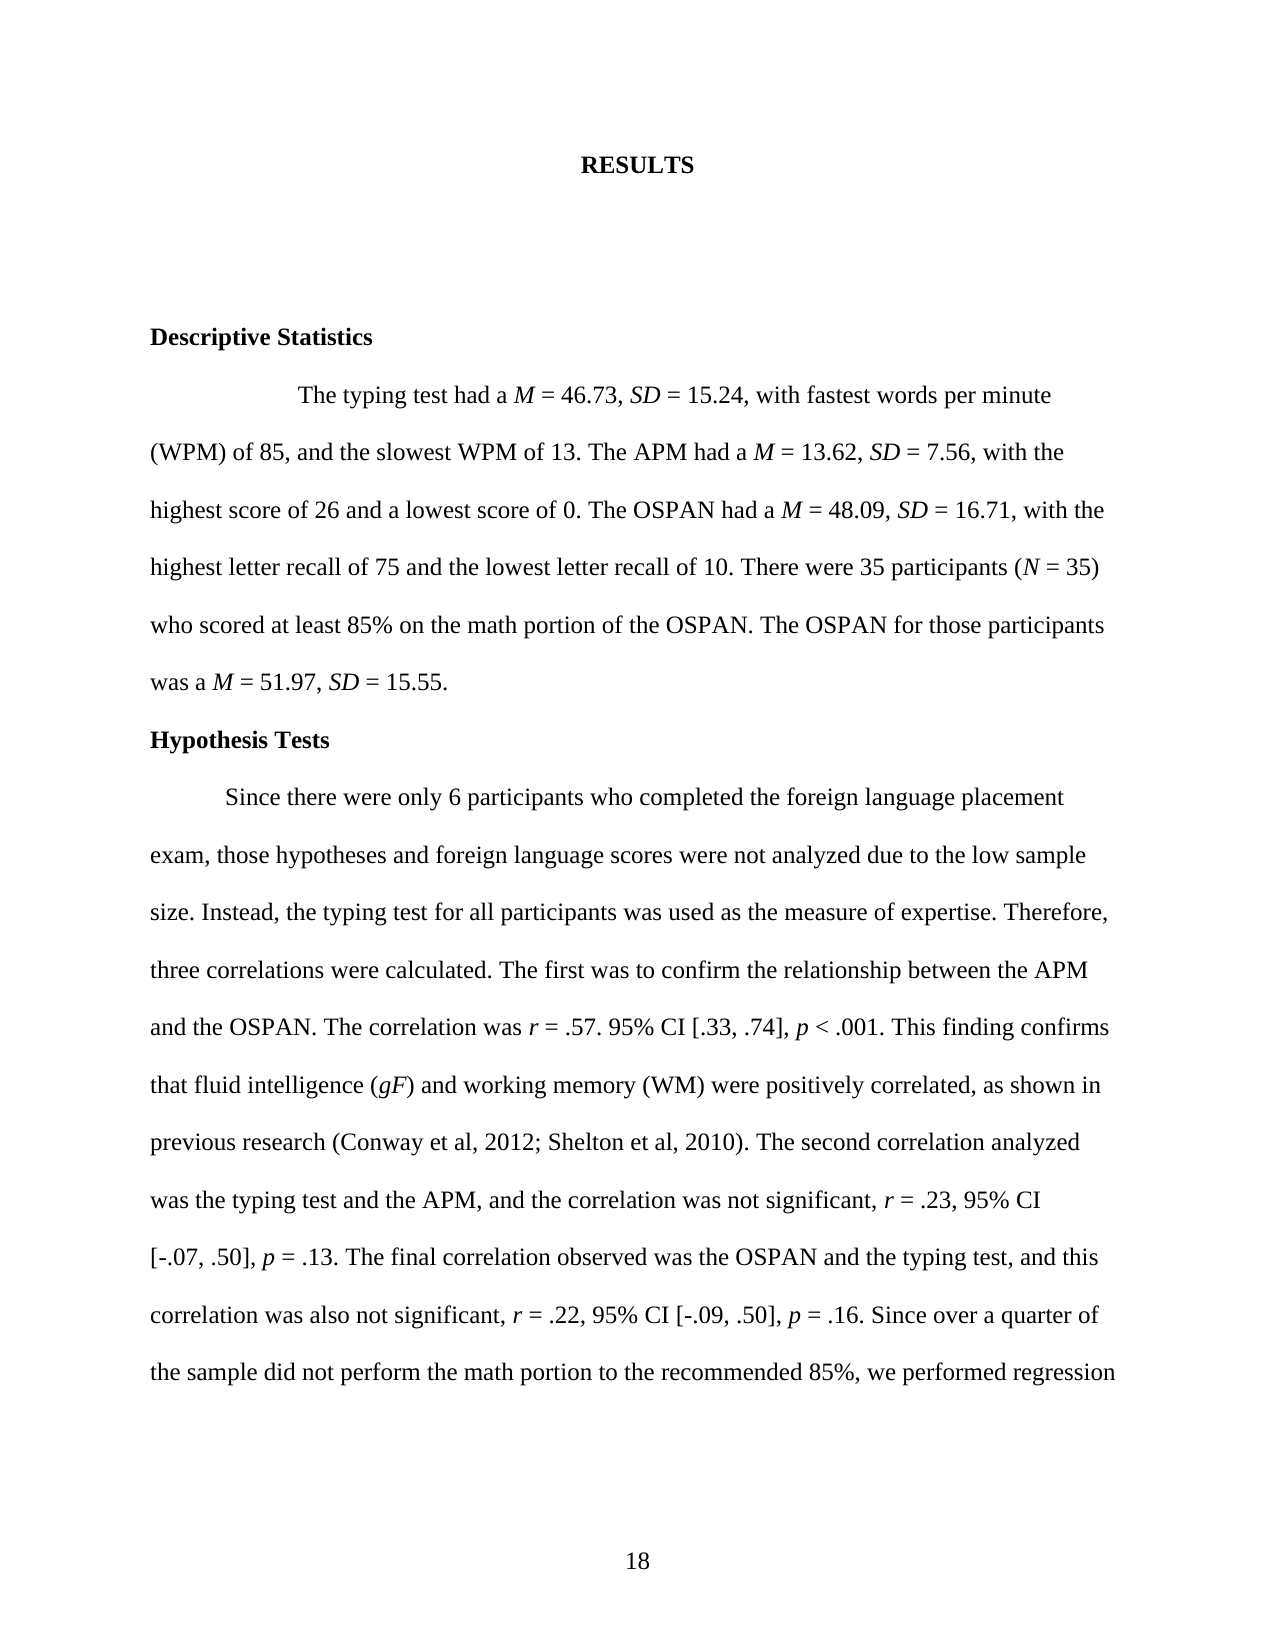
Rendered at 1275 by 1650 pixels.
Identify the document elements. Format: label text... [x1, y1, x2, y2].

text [150, 782, 1125, 1386]
text RESULTS [150, 150, 1125, 179]
text Descriptive Statistics [150, 322, 1125, 351]
text The typing test had a M = 46.73, SD = 15.24, with fastest words per minute (WPM) of 85, and the slowest WPM of 13. The APM had a M = 13.62, SD = 7.56, with the highest score of 26 and a lowest score of 0. The OSPAN had a M = 48.09, SD = 16.71, with the highest letter recall of 75 and the lowest letter recall of 10. There were 35 participants (N = 35) who scored at least 85% on the math portion of the OSPAN. The OSPAN for those participants was a M = 51.97, SD = 15.55. [150, 380, 1125, 696]
text Hypothesis Tests [150, 725, 1125, 754]
